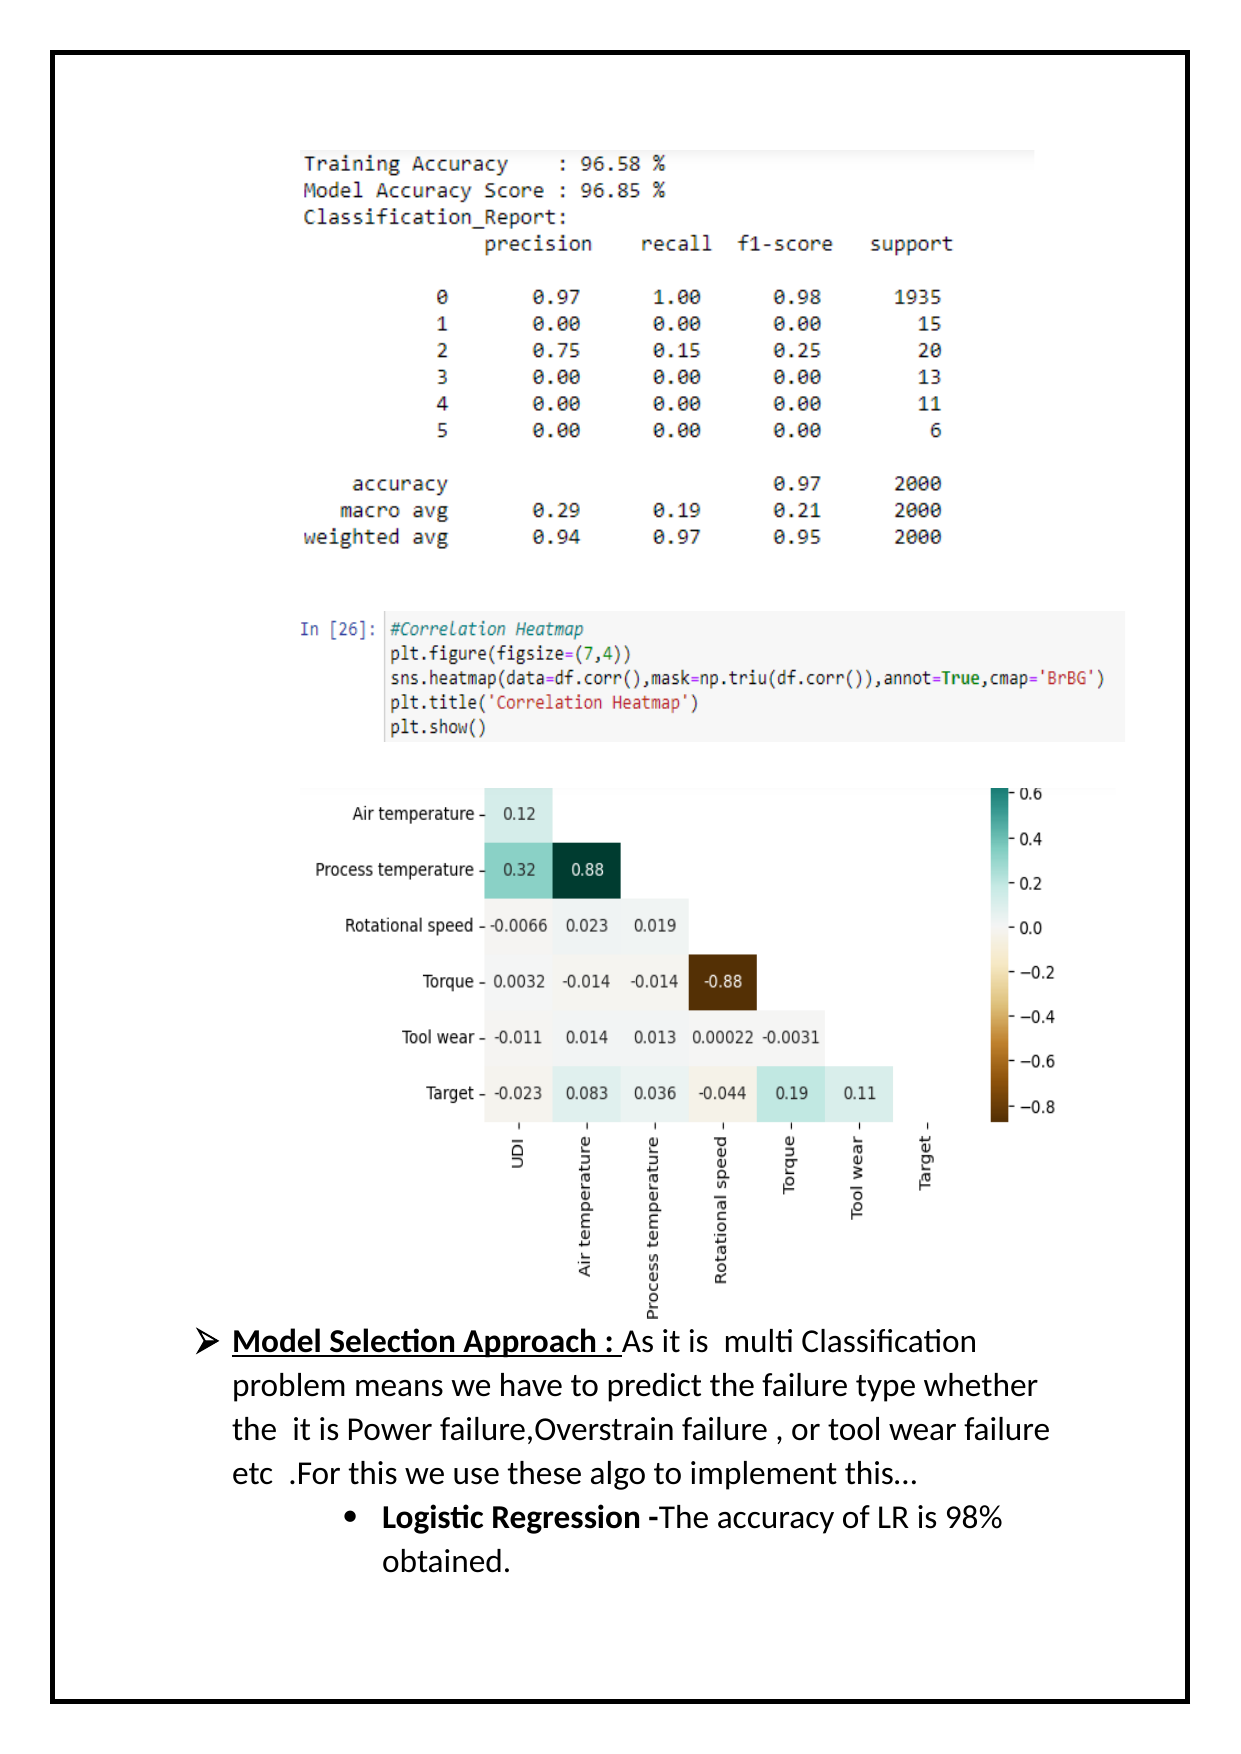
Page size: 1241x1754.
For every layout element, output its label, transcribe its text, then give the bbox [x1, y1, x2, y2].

picture [300, 150, 1035, 566]
list Logistic Regression -The accuracy of LR is 98% obtained. [344, 1496, 1090, 1581]
picture [300, 788, 1116, 1319]
picture [300, 611, 1125, 742]
list Model Selection Approach : As it is multi Classification problem means we have to predict the failure type whether the it is Power failure,Overstrain failure , or tool wear failure etc .For this we use these algo to implement this… [194, 1320, 1090, 1493]
